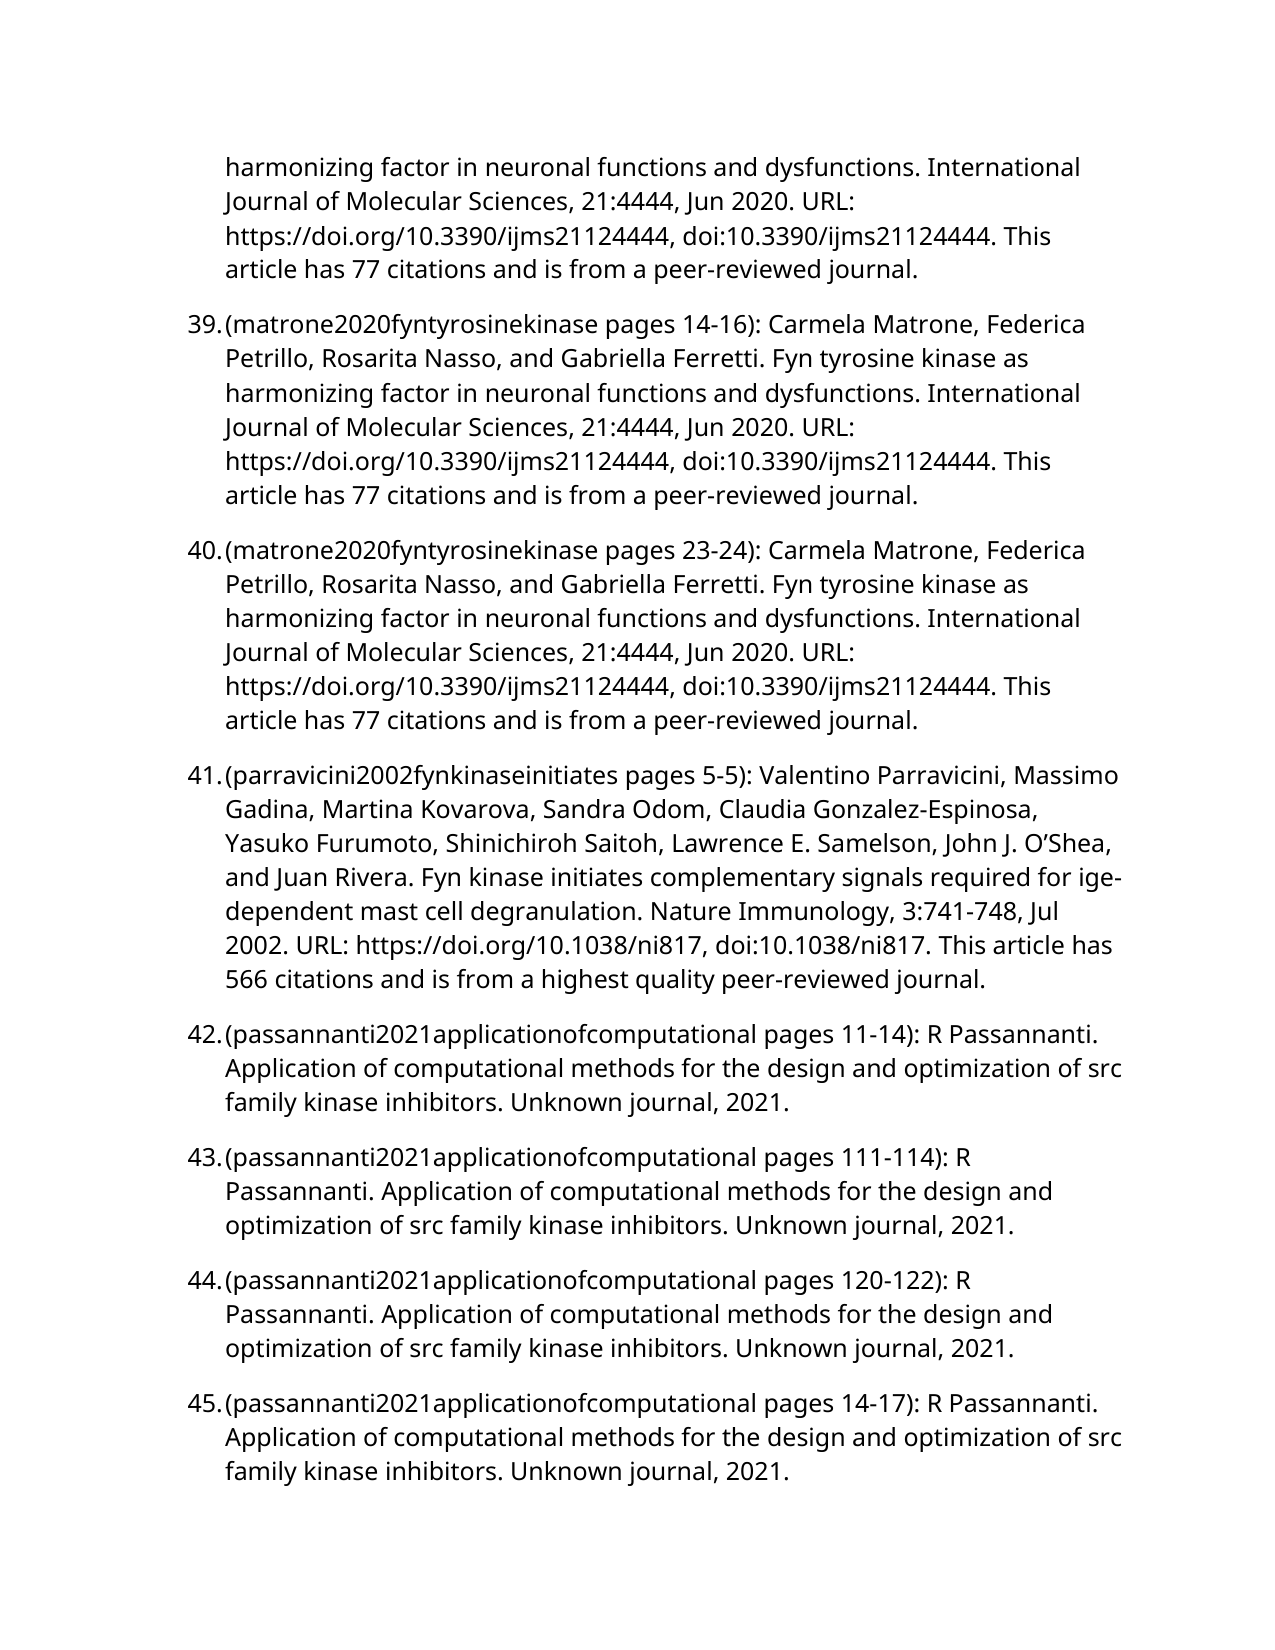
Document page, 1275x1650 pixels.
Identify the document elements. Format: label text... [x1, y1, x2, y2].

list (parravicini2002fynkinaseinitiates pages 5-5): Valentino Parravicini, Massimo Gadina, Martina Kovarova, Sandra Odom, Claudia Gonzalez-Espinosa, Yasuko Furumoto, Shinichiroh Saitoh, Lawrence E. Samelson, John J. O’Shea, and Juan Rivera. Fyn kinase initiates complementary signals required for ige-dependent mast cell degranulation. Nature Immunology, 3:741-748, Jul 2002. URL: https://doi.org/10.1038/ni817, doi:10.1038/ni817. This article has 566 citations and is from a highest quality peer-reviewed journal. [187, 757, 1125, 996]
list (matrone2020fyntyrosinekinase pages 14-16): Carmela Matrone, Federica Petrillo, Rosarita Nasso, and Gabriella Ferretti. Fyn tyrosine kinase as harmonizing factor in neuronal functions and dysfunctions. International Journal of Molecular Sciences, 21:4444, Jun 2020. URL: https://doi.org/10.3390/ijms21124444, doi:10.3390/ijms21124444. This article has 77 citations and is from a peer-reviewed journal. [187, 307, 1125, 511]
list (passannanti2021applicationofcomputational pages 111-114): R Passannanti. Application of computational methods for the design and optimization of src family kinase inhibitors. Unknown journal, 2021. [187, 1140, 1125, 1242]
list (passannanti2021applicationofcomputational pages 11-14): R Passannanti. Application of computational methods for the design and optimization of src family kinase inhibitors. Unknown journal, 2021. [187, 1017, 1125, 1119]
list (passannanti2021applicationofcomputational pages 120-122): R Passannanti. Application of computational methods for the design and optimization of src family kinase inhibitors. Unknown journal, 2021. [187, 1263, 1125, 1365]
list (passannanti2021applicationofcomputational pages 14-17): R Passannanti. Application of computational methods for the design and optimization of src family kinase inhibitors. Unknown journal, 2021. [187, 1386, 1125, 1488]
list (matrone2020fyntyrosinekinase pages 23-24): Carmela Matrone, Federica Petrillo, Rosarita Nasso, and Gabriella Ferretti. Fyn tyrosine kinase as harmonizing factor in neuronal functions and dysfunctions. International Journal of Molecular Sciences, 21:4444, Jun 2020. URL: https://doi.org/10.3390/ijms21124444, doi:10.3390/ijms21124444. This article has 77 citations and is from a peer-reviewed journal. [187, 532, 1125, 737]
